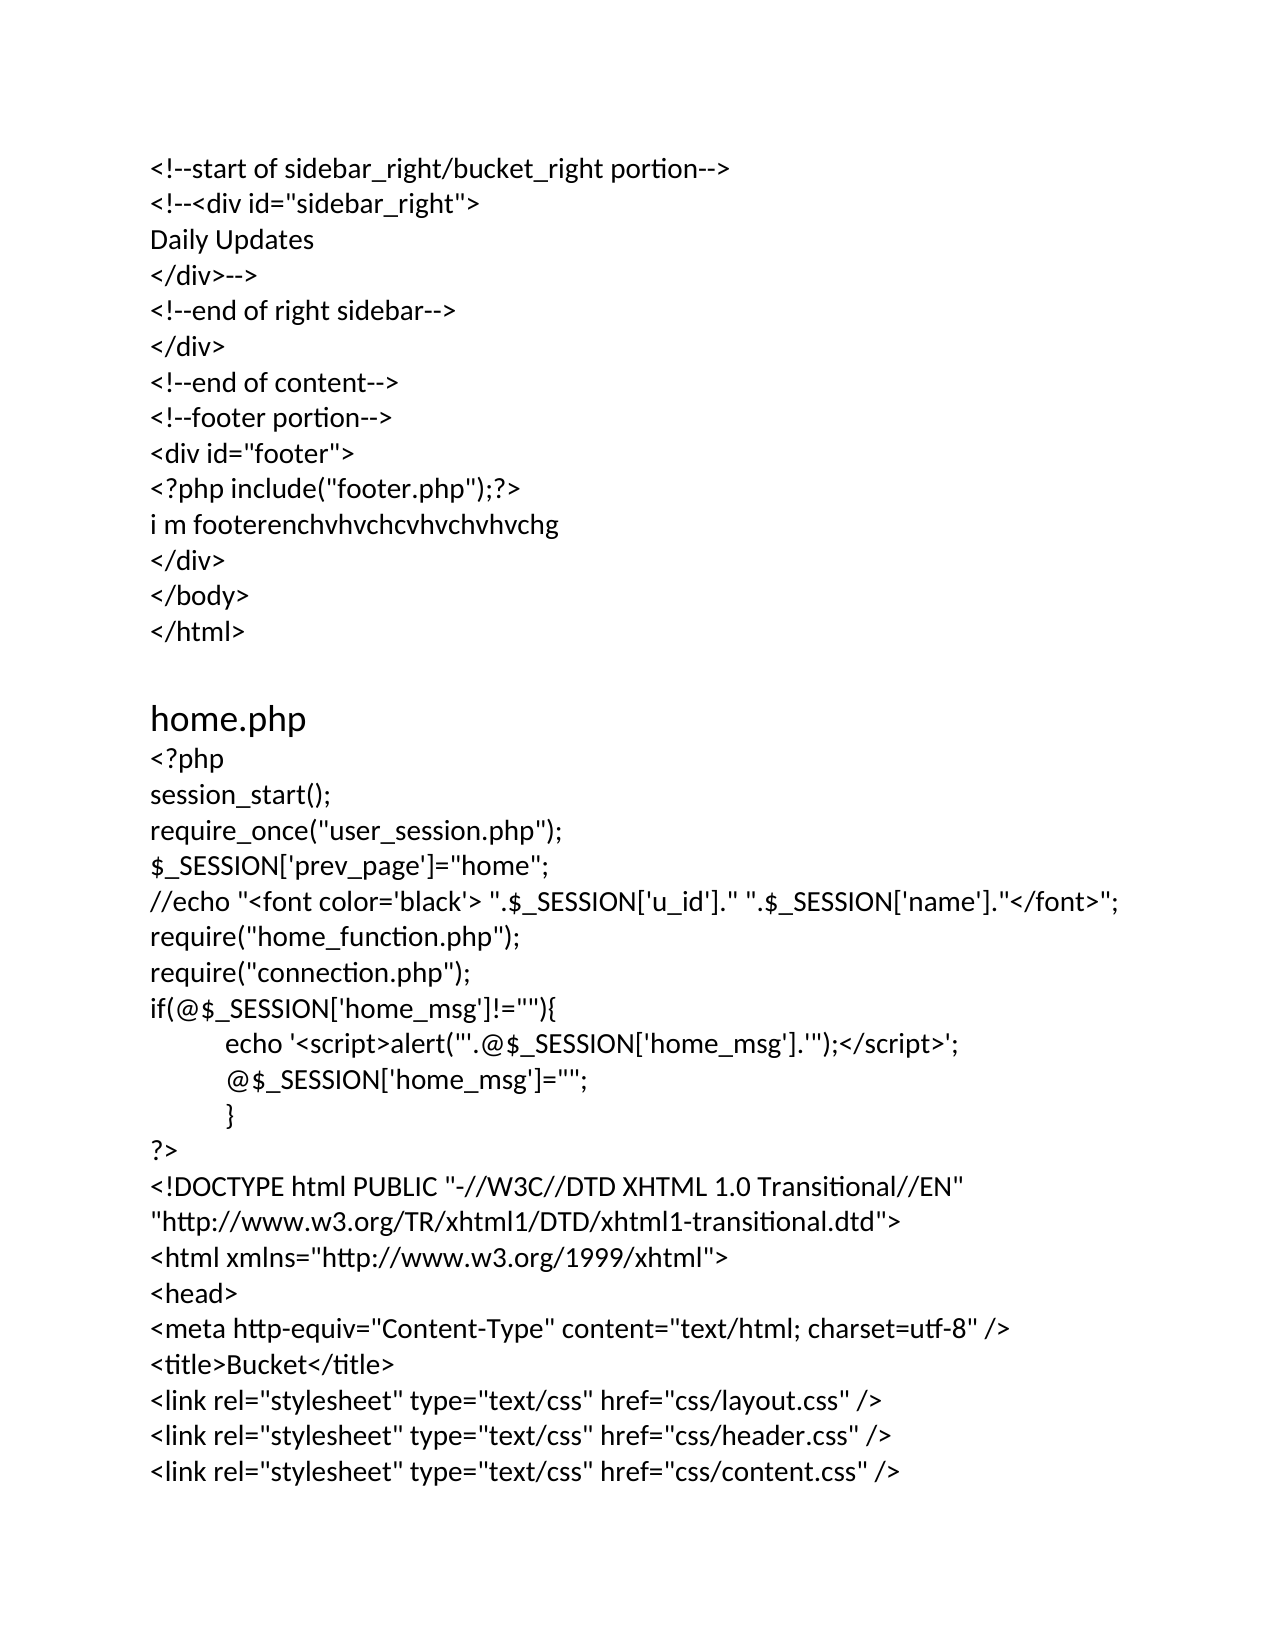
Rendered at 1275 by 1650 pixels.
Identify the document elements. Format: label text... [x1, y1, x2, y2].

text <div id="footer"> [150, 435, 1125, 471]
text <!--<div id="sidebar_right"> [150, 186, 1125, 221]
text @$_SESSION['home_msg']=""; [150, 1061, 1125, 1097]
text </html> [150, 613, 1125, 649]
text ?> [150, 1132, 1125, 1168]
text $_SESSION['prev_page']="home"; [150, 847, 1125, 883]
text </div>--> [150, 257, 1125, 292]
text <html xmlns="http://www.w3.org/1999/xhtml"> [150, 1239, 1125, 1275]
text <?php [150, 740, 1125, 776]
text <!--footer portion--> [150, 399, 1125, 435]
text <link rel="stylesheet" type="text/css" href="css/layout.css" /> [150, 1382, 1125, 1417]
text if(@$_SESSION['home_msg']!=""){ [150, 990, 1125, 1025]
text <!--end of content--> [150, 364, 1125, 399]
text </body> [150, 577, 1125, 613]
text <!--end of right sidebar--> [150, 292, 1125, 328]
text session_start(); [150, 776, 1125, 812]
text i m footerenchvhvchcvhvchvhvchg [150, 506, 1125, 542]
text <link rel="stylesheet" type="text/css" href="css/header.css" /> [150, 1417, 1125, 1453]
text Daily Updates [150, 221, 1125, 257]
text </div> [150, 542, 1125, 577]
text <?php include("footer.php");?> [150, 471, 1125, 506]
text <head> [150, 1275, 1125, 1310]
text home.php [150, 694, 1125, 740]
text <!DOCTYPE html PUBLIC "-//W3C//DTD XHTML 1.0 Transitional//EN" "http://www.w3.org/TR/xhtml1/DTD/xhtml1-transitional.dtd"> [150, 1168, 1125, 1239]
text <!--start of sidebar_right/bucket_right portion--> [150, 150, 1125, 186]
text require_once("user_session.php"); [150, 812, 1125, 847]
text echo '<script>alert("'.@$_SESSION['home_msg'].'");</script>'; [150, 1025, 1125, 1061]
text <meta http-equiv="Content-Type" content="text/html; charset=utf-8" /> [150, 1310, 1125, 1346]
text //echo "<font color='black'> ".$_SESSION['u_id']." ".$_SESSION['name']."</font>"; [150, 883, 1125, 918]
text require("home_function.php"); [150, 918, 1125, 954]
text </div> [150, 328, 1125, 364]
text } [150, 1097, 1125, 1132]
text <link rel="stylesheet" type="text/css" href="css/content.css" /> [150, 1453, 1125, 1488]
text <title>Bucket</title> [150, 1346, 1125, 1382]
text require("connection.php"); [150, 954, 1125, 990]
